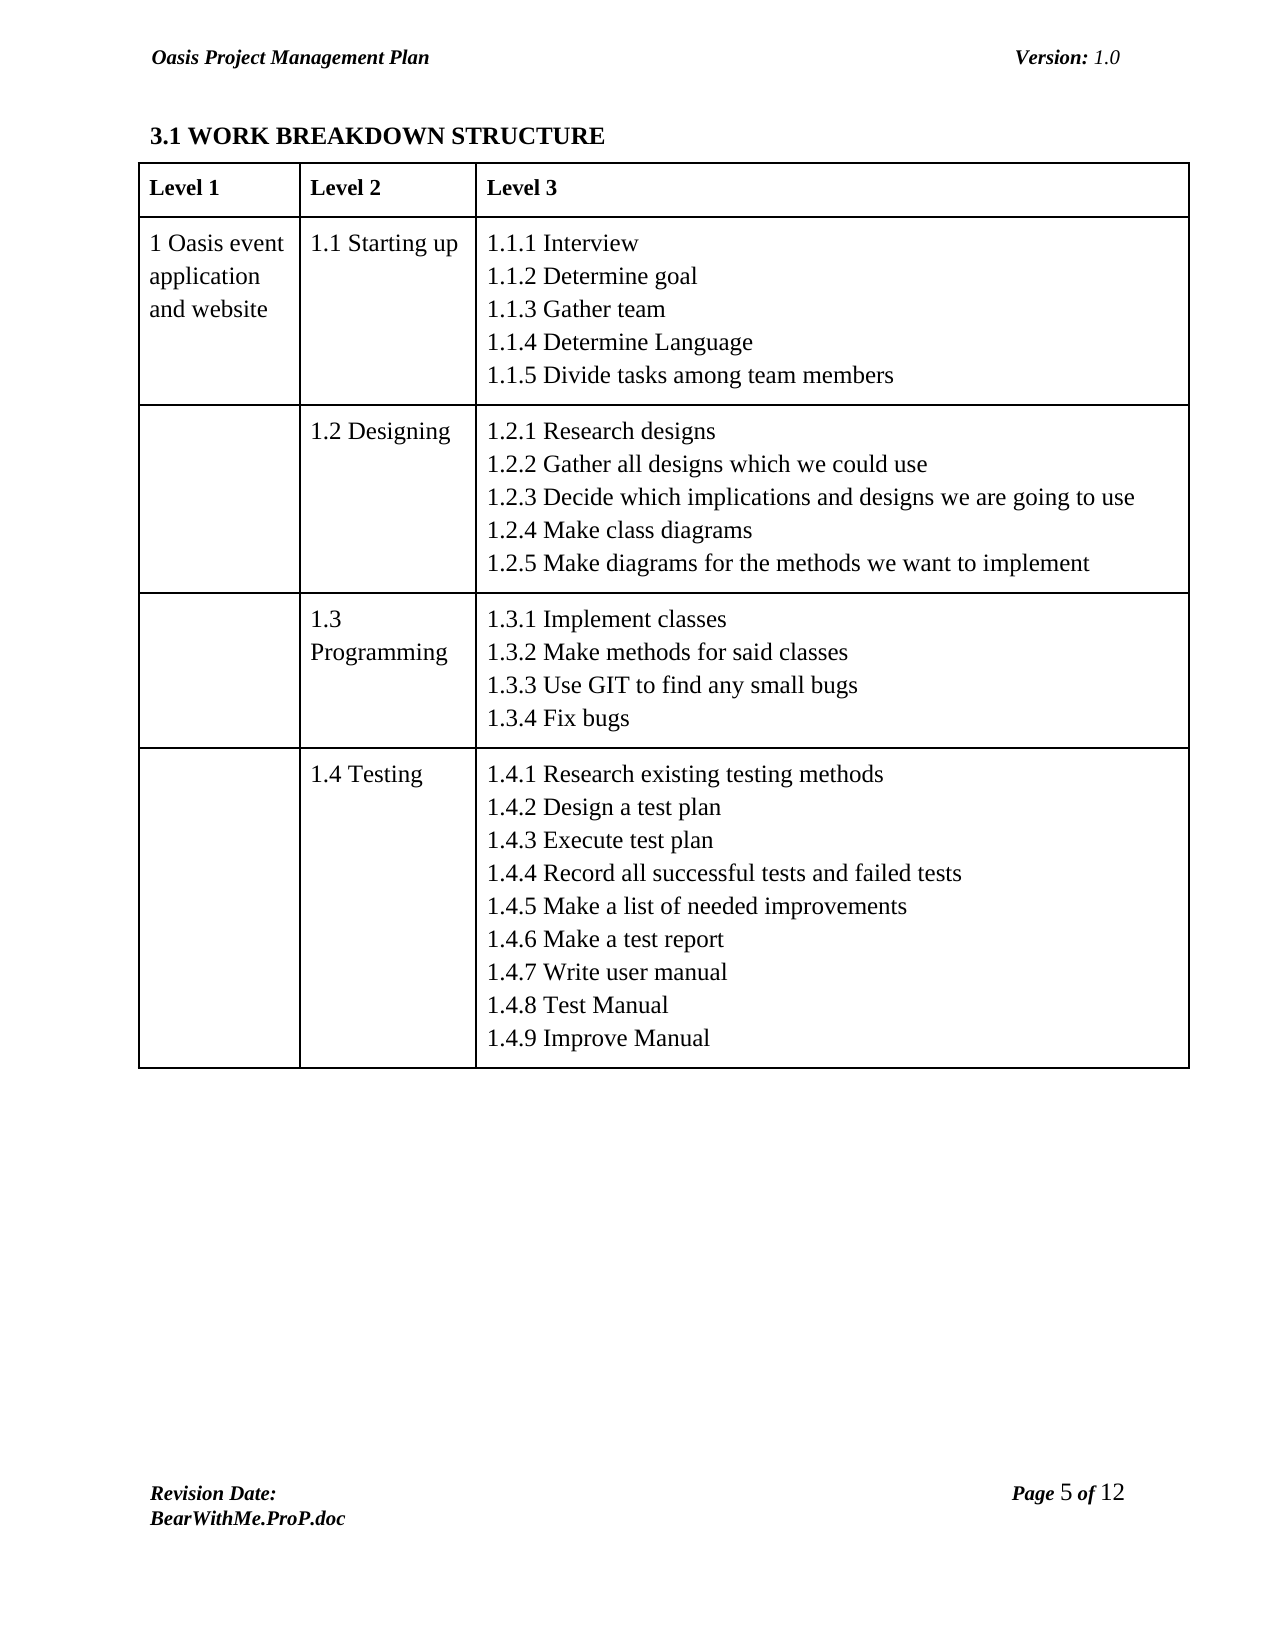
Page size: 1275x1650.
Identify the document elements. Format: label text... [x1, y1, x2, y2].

table_cell 1.4.1 Research existing testing methods 1.4.2 Design a test plan 1.4.3 Execute test plan 1.4.4 Record all successful tests and failed tests 1.4.5 Make a list of needed improvements 1.4.6 Make a test report 1.4.7 Write user manual 1.4.8 Test Manual 1.4.9 Improve Manual [477, 749, 1188, 1067]
subtitle 3.1 WORK BREAKDOWN STRUCTURE [150, 121, 1125, 149]
table_cell 1.4 Testing [301, 749, 475, 1067]
table_cell 1 Oasis event application and website [140, 218, 299, 403]
table_cell 1.2.1 Research designs 1.2.2 Gather all designs which we could use 1.2.3 Decide which implications and designs we are going to use 1.2.4 Make class diagrams 1.2.5 Make diagrams for the methods we want to implement [477, 406, 1188, 592]
table_header Level 3 [477, 164, 1188, 216]
table_cell 1.1 Starting up [301, 218, 475, 403]
table_cell 1.3.1 Implement classes 1.3.2 Make methods for said classes 1.3.3 Use GIT to find any small bugs 1.3.4 Fix bugs [477, 594, 1188, 747]
table_cell 1.3 Programming [301, 594, 475, 747]
table_cell [140, 749, 299, 1067]
table_header Level 1 [140, 164, 299, 216]
table_cell [140, 594, 299, 747]
table_cell 1.1.1 Interview 1.1.2 Determine goal 1.1.3 Gather team 1.1.4 Determine Language 1.1.5 Divide tasks among team members [477, 218, 1188, 403]
table_header Level 2 [301, 164, 475, 216]
table_cell [140, 406, 299, 592]
table_cell 1.2 Designing [301, 406, 475, 592]
